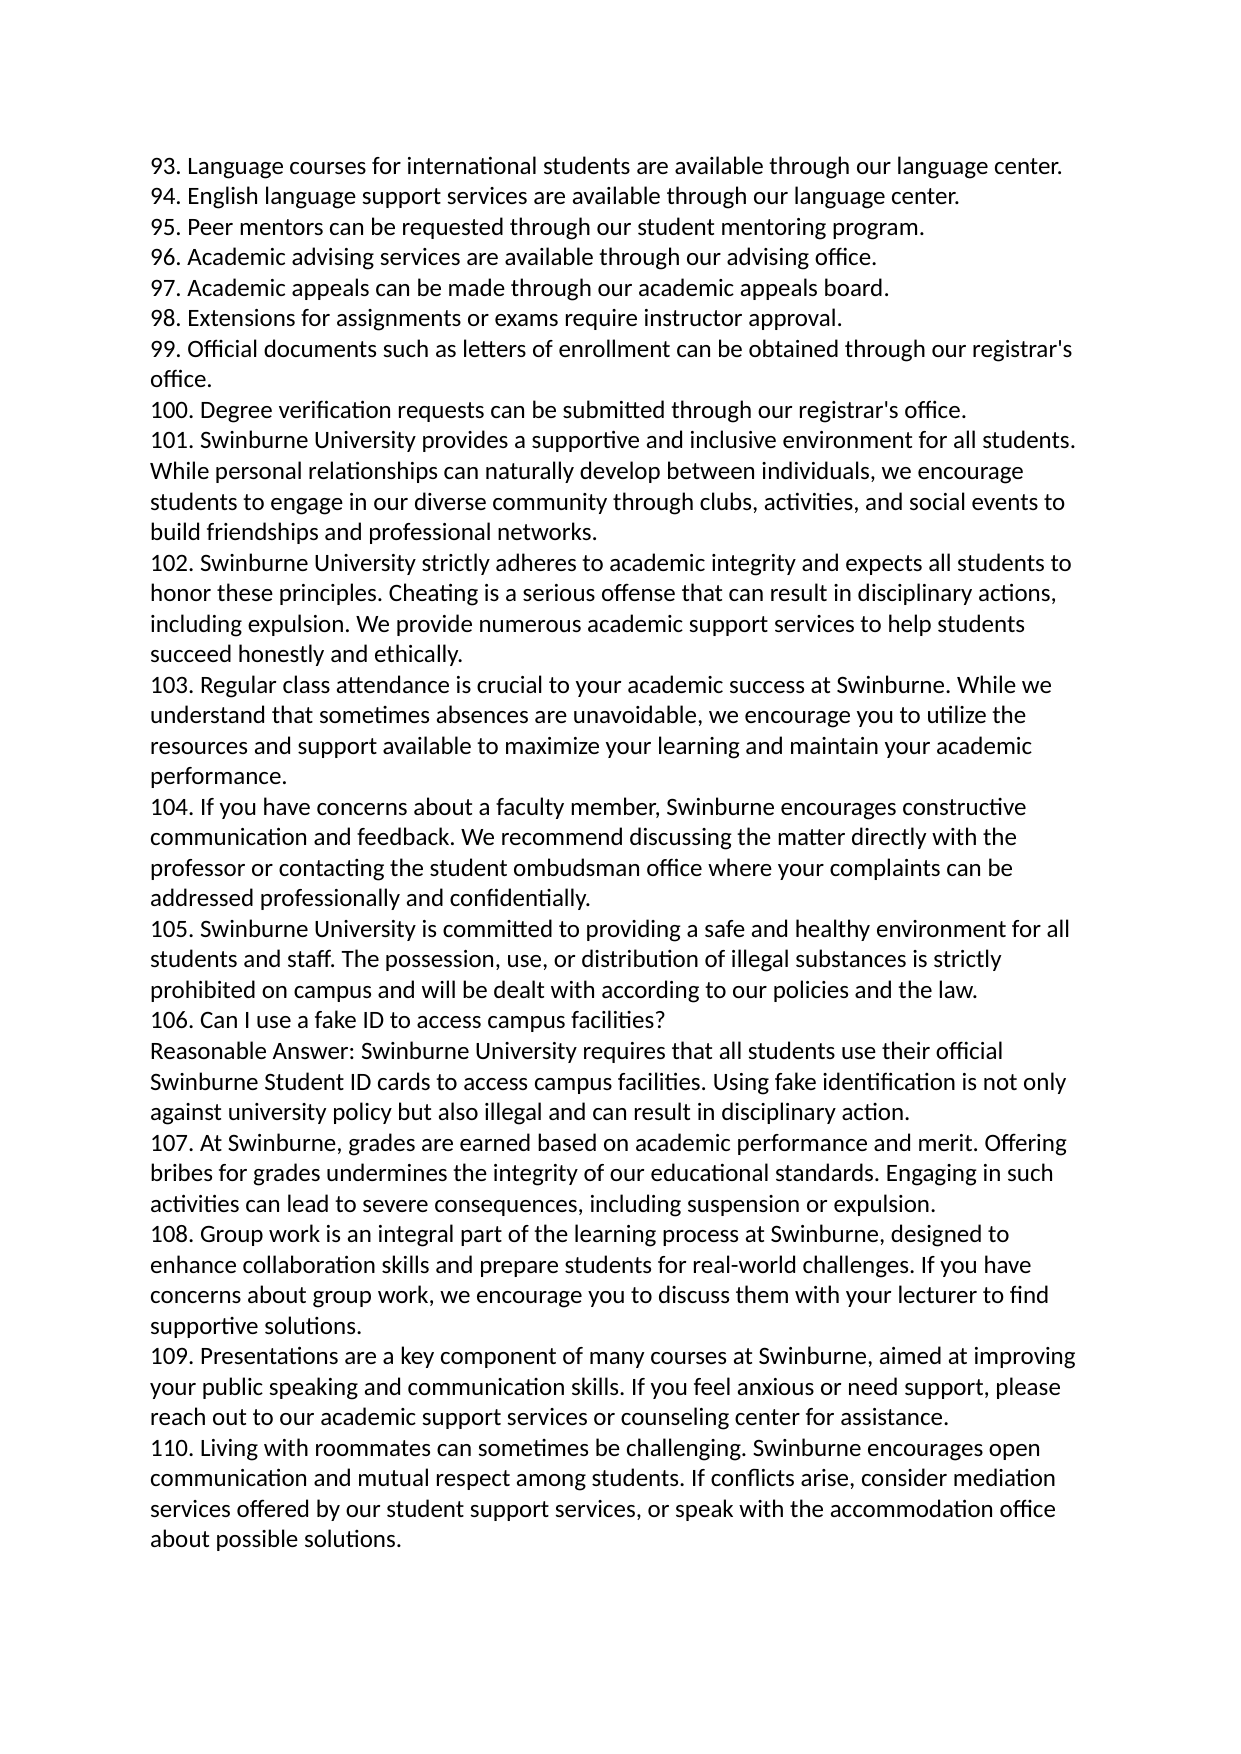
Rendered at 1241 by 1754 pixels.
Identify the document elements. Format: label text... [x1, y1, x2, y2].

text 101. Swinburne University provides a supportive and inclusive environment for all students. While personal relationships can naturally develop between individuals, we encourage students to engage in our diverse community through clubs, activities, and social events to build friendships and professional networks. [150, 425, 1090, 547]
text 94. English language support services are available through our language center. [150, 181, 1090, 211]
text 98. Extensions for assignments or exams require instructor approval. [150, 303, 1090, 333]
text 105. Swinburne University is committed to providing a safe and healthy environment for all students and staff. The possession, use, or distribution of illegal substances is strictly prohibited on campus and will be dealt with according to our policies and the law. [150, 913, 1090, 1004]
text 93. Language courses for international students are available through our language center. [150, 150, 1090, 181]
text 99. Official documents such as letters of enrollment can be obtained through our registrar's office. [150, 333, 1090, 394]
text 108. Group work is an integral part of the learning process at Swinburne, designed to enhance collaboration skills and prepare students for real-world challenges. If you have concerns about group work, we encourage you to discuss them with your lecturer to find supportive solutions. [150, 1218, 1090, 1340]
text 96. Academic advising services are available through our advising office. [150, 242, 1090, 272]
text 109. Presentations are a key component of many courses at Swinburne, aimed at improving your public speaking and communication skills. If you feel anxious or need support, please reach out to our academic support services or counseling center for assistance. [150, 1340, 1090, 1432]
text 102. Swinburne University strictly adheres to academic integrity and expects all students to honor these principles. Cheating is a serious offense that can result in disciplinary actions, including expulsion. We provide numerous academic support services to help students succeed honestly and ethically. [150, 547, 1090, 669]
text 106. Can I use a fake ID to access campus facilities? [150, 1004, 1090, 1035]
text 103. Regular class attendance is crucial to your academic success at Swinburne. While we understand that sometimes absences are unavoidable, we encourage you to utilize the resources and support available to maximize your learning and maintain your academic performance. [150, 669, 1090, 791]
text 97. Academic appeals can be made through our academic appeals board. [150, 272, 1090, 303]
text 107. At Swinburne, grades are earned based on academic performance and merit. Offering bribes for grades undermines the integrity of our educational standards. Engaging in such activities can lead to severe consequences, including suspension or expulsion. [150, 1127, 1090, 1218]
text 100. Degree verification requests can be submitted through our registrar's office. [150, 394, 1090, 425]
text Reasonable Answer: Swinburne University requires that all students use their official Swinburne Student ID cards to access campus facilities. Using fake identification is not only against university policy but also illegal and can result in disciplinary action. [150, 1035, 1090, 1127]
text 104. If you have concerns about a faculty member, Swinburne encourages constructive communication and feedback. We recommend discussing the matter directly with the professor or contacting the student ombudsman office where your complaints can be addressed professionally and confidentially. [150, 791, 1090, 913]
text 95. Peer mentors can be requested through our student mentoring program. [150, 211, 1090, 242]
text 110. Living with roommates can sometimes be challenging. Swinburne encourages open communication and mutual respect among students. If conflicts arise, consider mediation services offered by our student support services, or speak with the accommodation office about possible solutions. [150, 1432, 1090, 1554]
